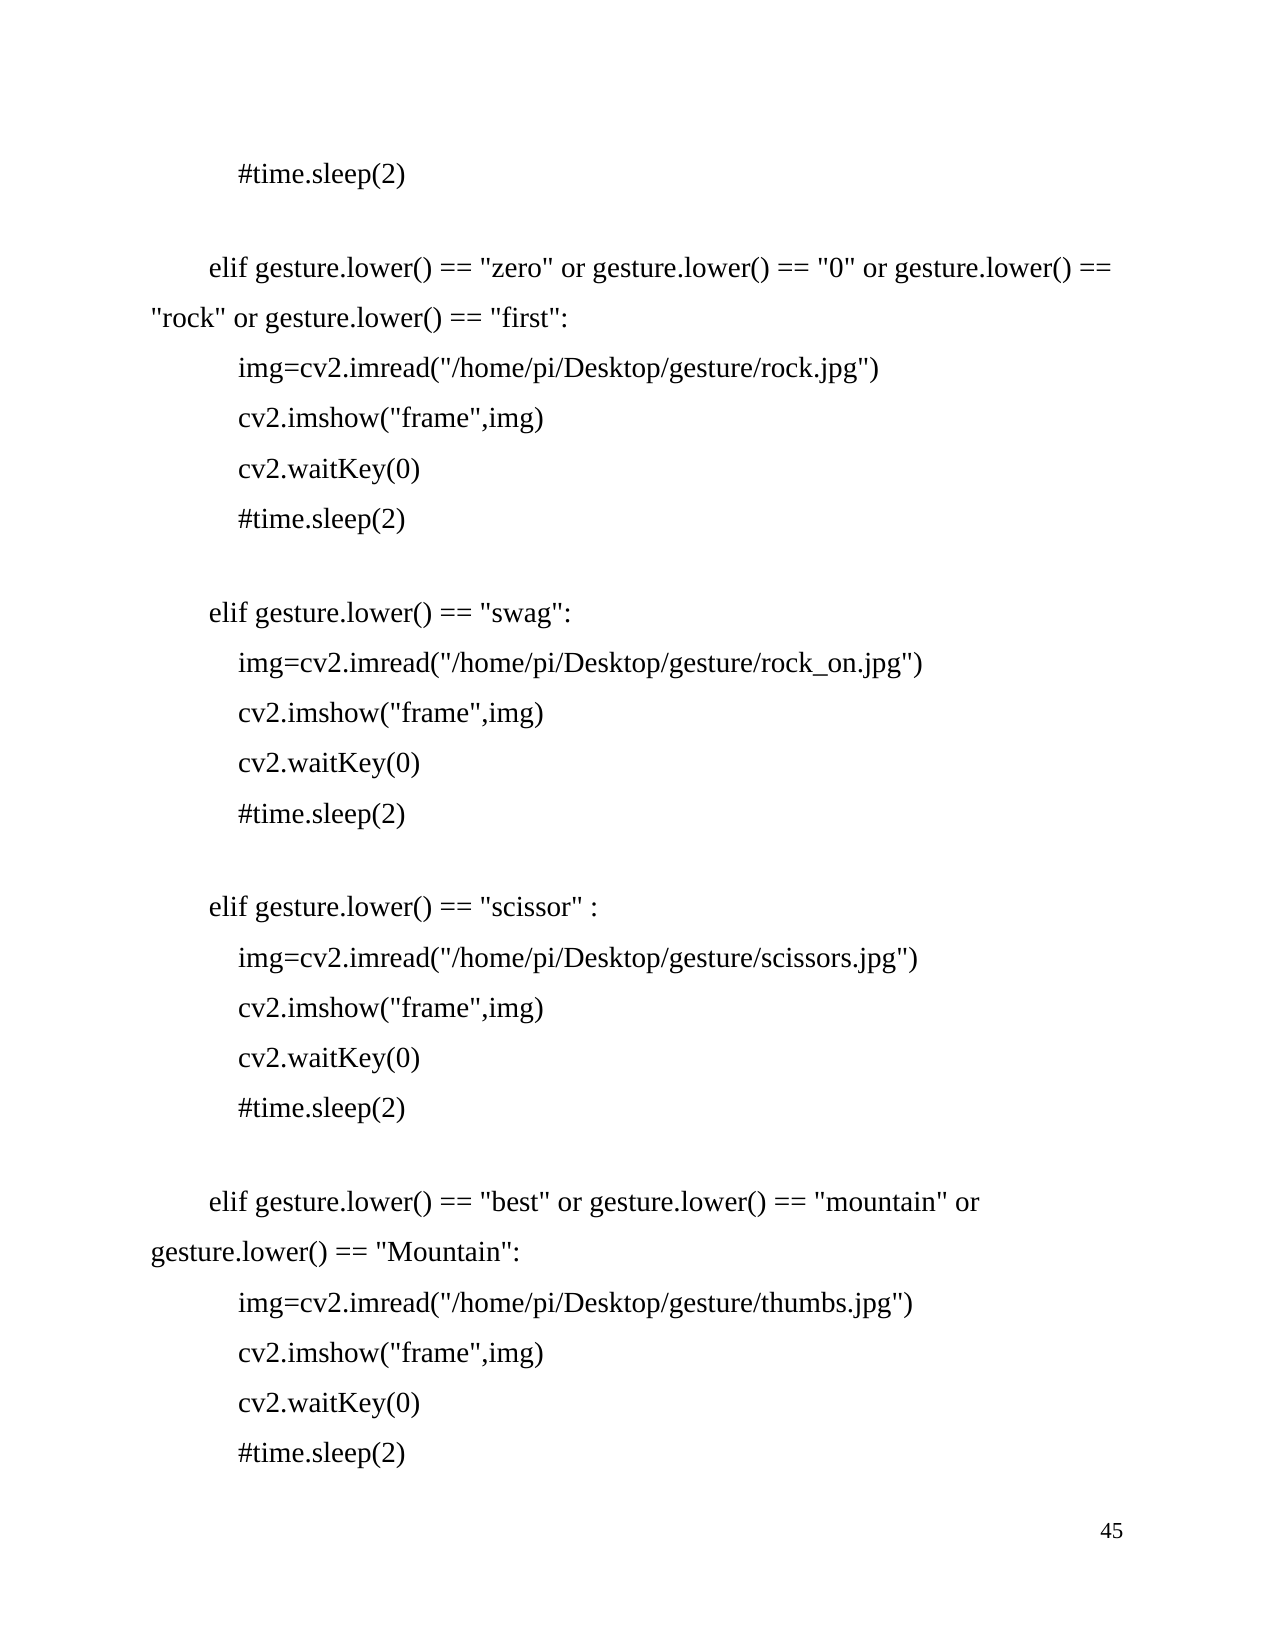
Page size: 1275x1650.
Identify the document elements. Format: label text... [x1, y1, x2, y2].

text elif gesture.lower() == "zero" or gesture.lower() == "0" or gesture.lower() == "rock" or gesture.lower() == "first": [150, 250, 1126, 333]
text elif gesture.lower() == "swag": [150, 595, 1126, 628]
text cv2.waitKey(0) [150, 1385, 1126, 1419]
text img=cv2.imread("/home/pi/Desktop/gesture/scissors.jpg") [150, 940, 1126, 973]
text cv2.waitKey(0) [150, 451, 1126, 484]
text #time.sleep(2) [150, 796, 1126, 829]
text img=cv2.imread("/home/pi/Desktop/gesture/rock_on.jpg") [150, 645, 1126, 678]
text #time.sleep(2) [150, 156, 1126, 190]
text cv2.imshow("frame",img) [150, 695, 1126, 729]
text cv2.waitKey(0) [150, 746, 1126, 779]
text cv2.imshow("frame",img) [150, 990, 1126, 1023]
text #time.sleep(2) [150, 501, 1126, 535]
text elif gesture.lower() == "best" or gesture.lower() == "mountain" or gesture.lower() == "Mountain": [150, 1184, 1126, 1268]
text img=cv2.imread("/home/pi/Desktop/gesture/rock.jpg") [150, 350, 1126, 384]
text cv2.imshow("frame",img) [150, 401, 1126, 434]
text #time.sleep(2) [150, 1091, 1126, 1124]
text cv2.waitKey(0) [150, 1040, 1126, 1074]
text cv2.imshow("frame",img) [150, 1335, 1126, 1368]
text img=cv2.imread("/home/pi/Desktop/gesture/thumbs.jpg") [150, 1285, 1126, 1318]
text #time.sleep(2) [150, 1436, 1126, 1469]
text elif gesture.lower() == "scissor" : [150, 889, 1126, 923]
